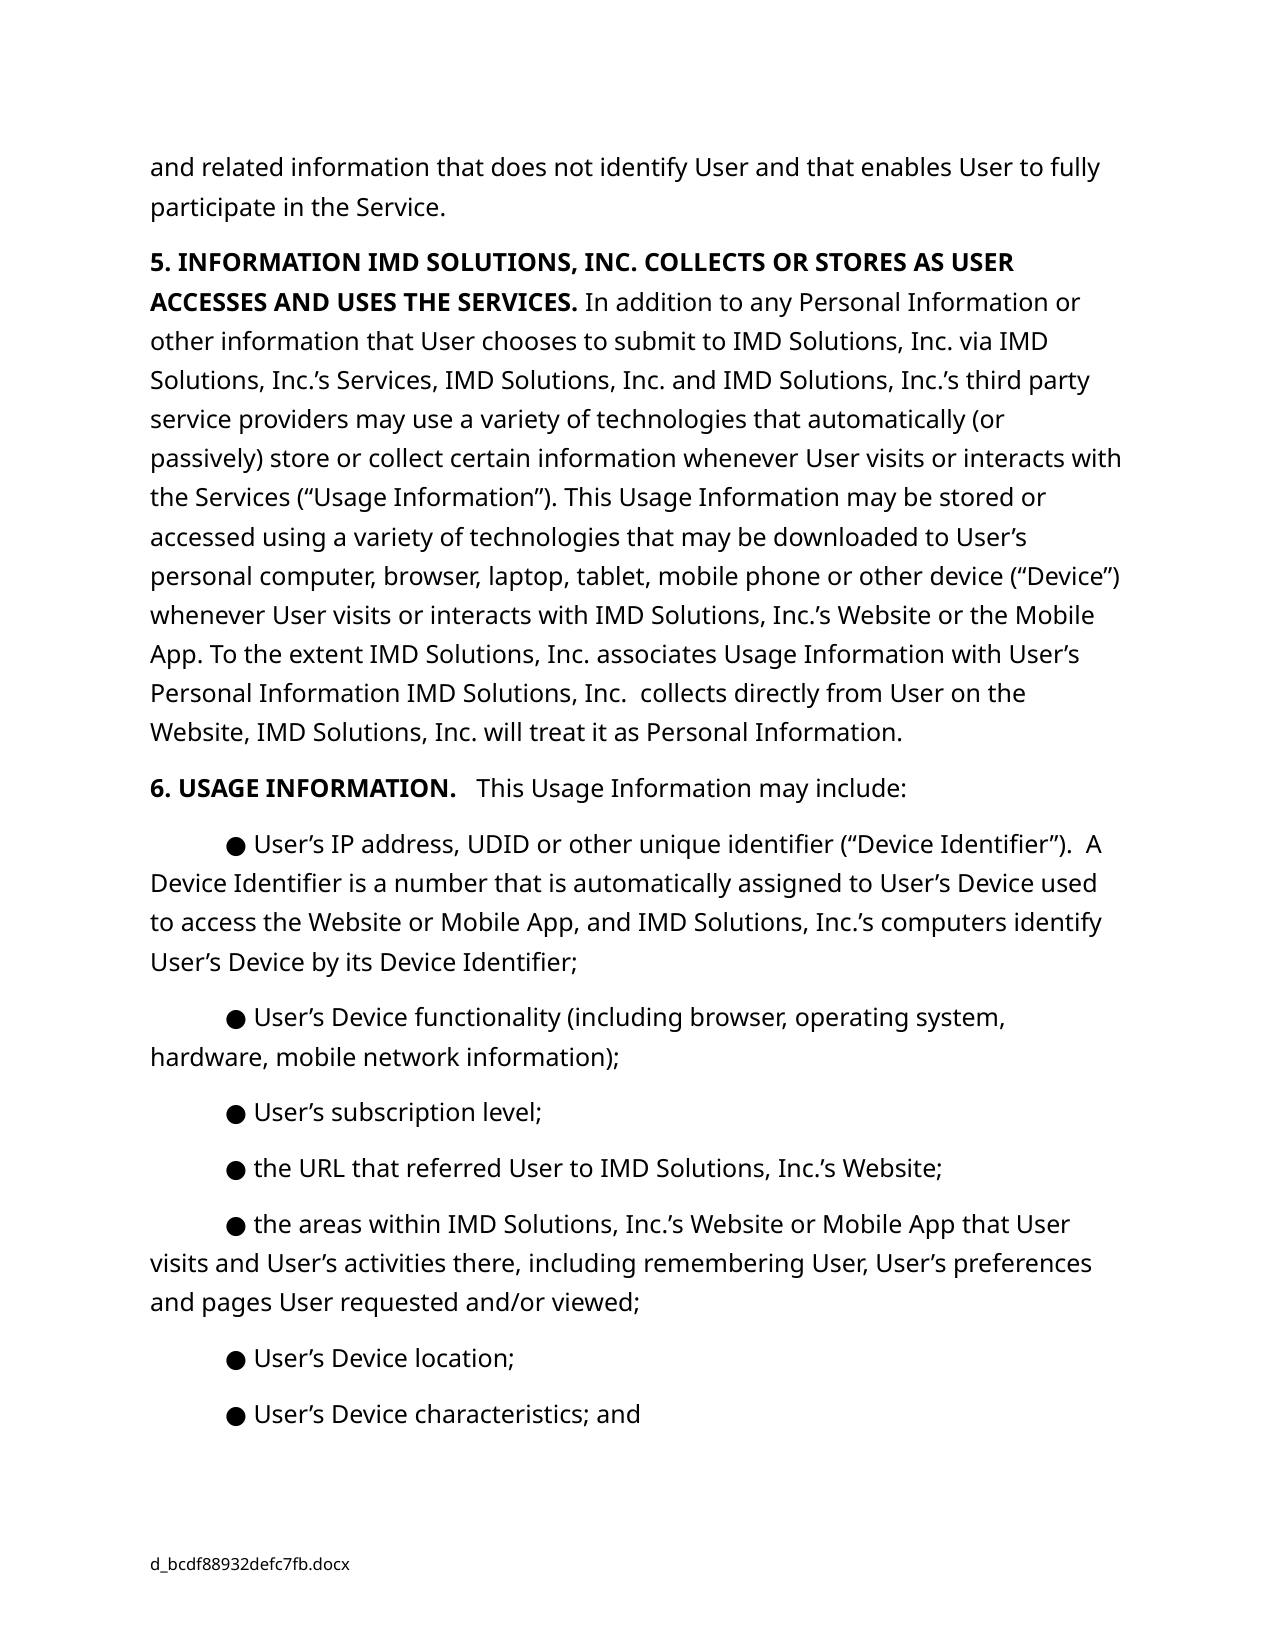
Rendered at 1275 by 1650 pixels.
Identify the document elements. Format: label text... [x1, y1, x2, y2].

text 5. INFORMATION IMD SOLUTIONS, INC. COLLECTS OR STORES AS USER ACCESSES AND USES THE SERVICES. In addition to any Personal Information or other information that User chooses to submit to IMD Solutions, Inc. via IMD Solutions, Inc.’s Services, IMD Solutions, Inc. and IMD Solutions, Inc.’s third party service providers may use a variety of technologies that automatically (or passively) store or collect certain information whenever User visits or interacts with the Services (“Usage Information”). This Usage Information may be stored or accessed using a variety of technologies that may be downloaded to User’s personal computer, browser, laptop, tablet, mobile phone or other device (“Device”) whenever User visits or interacts with IMD Solutions, Inc.’s Website or the Mobile App. To the extent IMD Solutions, Inc. associates Usage Information with User’s Personal Information IMD Solutions, Inc. collects directly from User on the Website, IMD Solutions, Inc. will treat it as Personal Information. [150, 245, 1125, 749]
text 6. USAGE INFORMATION. This Usage Information may include: [150, 771, 1125, 805]
text ● User’s Device location; [150, 1341, 1125, 1375]
text ● User’s subscription level; [150, 1095, 1125, 1129]
text ● the areas within IMD Solutions, Inc.’s Website or Mobile App that User visits and User’s activities there, including remembering User, User’s preferences and pages User requested and/or viewed; [150, 1207, 1125, 1319]
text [150, 150, 1125, 223]
text ● the URL that referred User to IMD Solutions, Inc.’s Website; [150, 1151, 1125, 1185]
text ● User’s Device characteristics; and [150, 1397, 1125, 1431]
text ● User’s Device functionality (including browser, operating system, hardware, mobile network information); [150, 1000, 1125, 1073]
text ● User’s IP address, UDID or other unique identifier (“Device Identifier”). A Device Identifier is a number that is automatically assigned to User’s Device used to access the Website or Mobile App, and IMD Solutions, Inc.’s computers identify User’s Device by its Device Identifier; [150, 827, 1125, 978]
